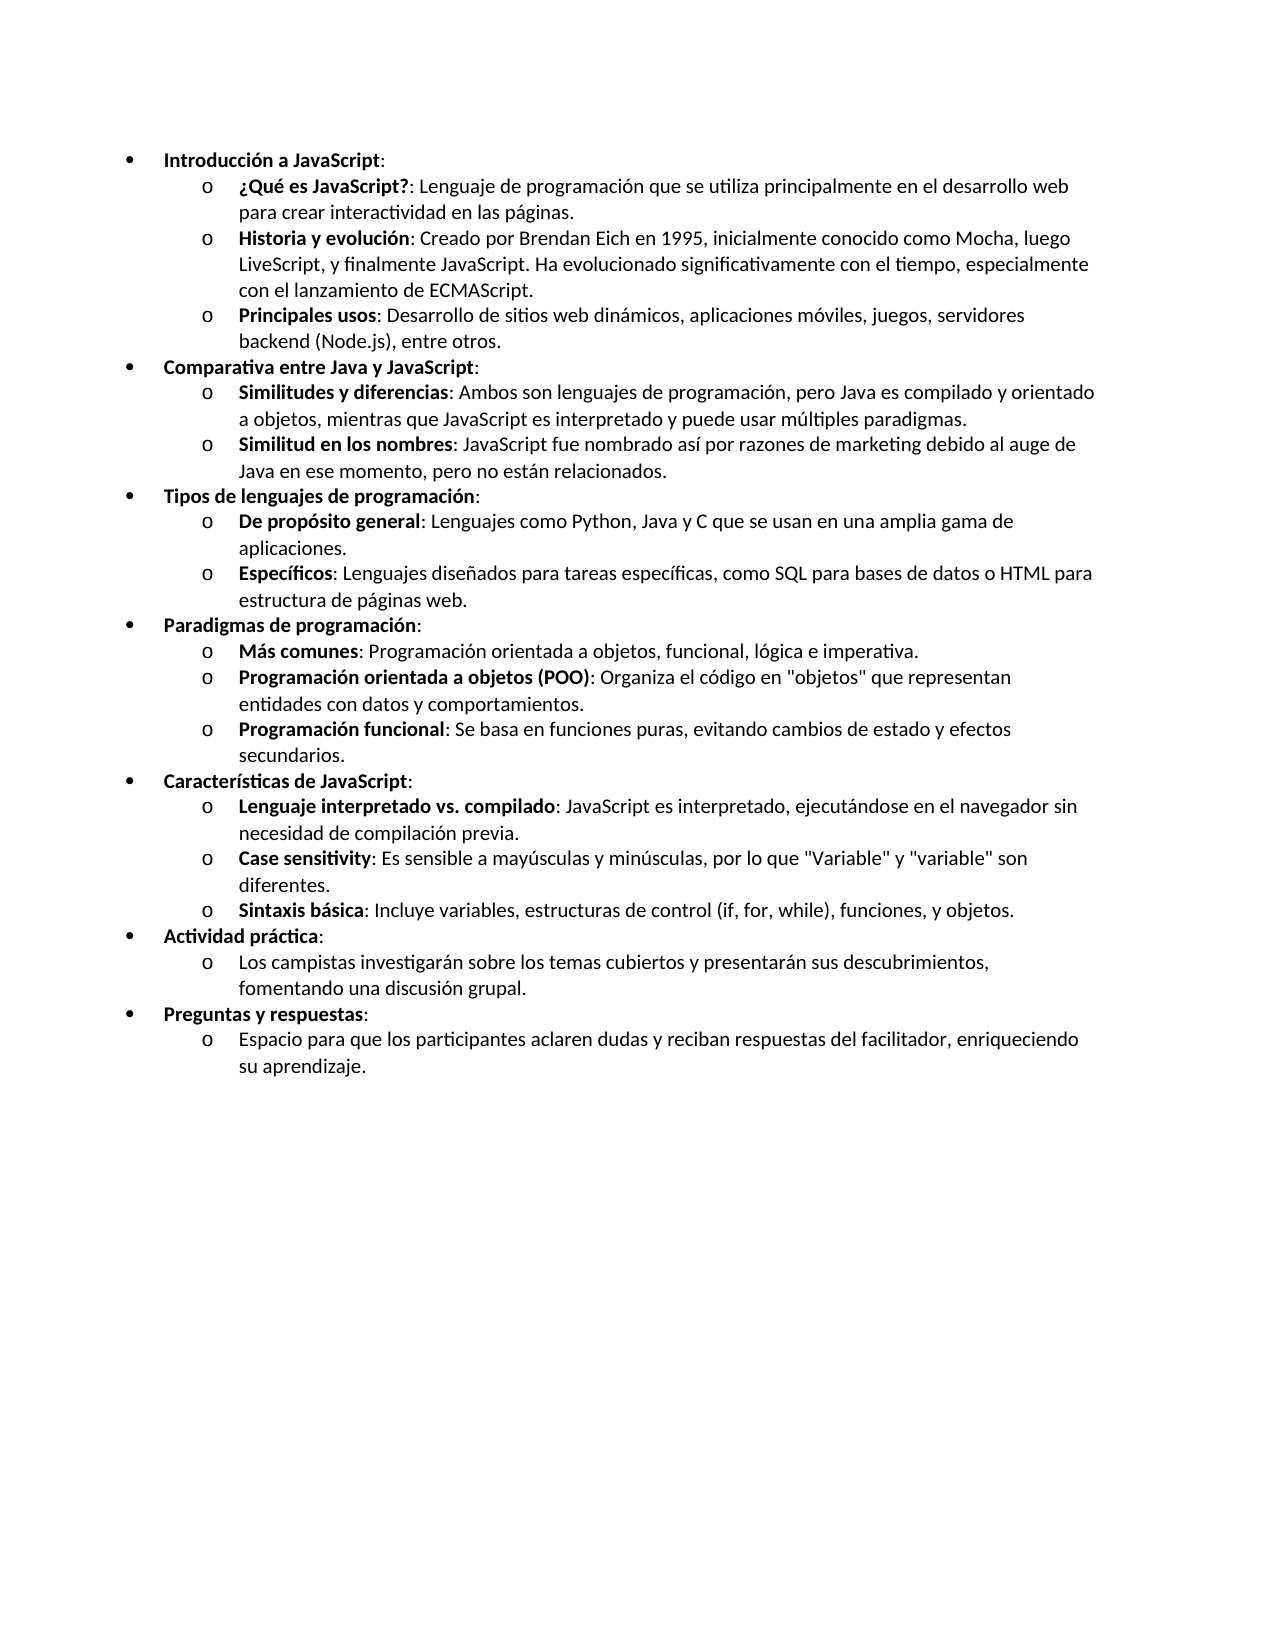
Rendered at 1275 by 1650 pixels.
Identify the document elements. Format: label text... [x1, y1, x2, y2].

list Características de JavaScript: [126, 768, 1098, 793]
list Similitud en los nombres: JavaScript fue nombrado así por razones de marketing debido al auge de Java en ese momento, pero no están relacionados. [201, 431, 1098, 483]
list Más comunes: Programación orientada a objetos, funcional, lógica e imperativa. [201, 638, 1098, 664]
list Comparativa entre Java y JavaScript: [126, 354, 1098, 379]
list Actividad práctica: [126, 924, 1098, 949]
list Principales usos: Desarrollo de sitios web dinámicos, aplicaciones móviles, juegos, servidores backend (Node.js), entre otros. [201, 302, 1098, 354]
list Tipos de lenguajes de programación: [126, 483, 1098, 509]
list Lenguaje interpretado vs. compilado: JavaScript es interpretado, ejecutándose en el navegador sin necesidad de compilación previa. [201, 793, 1098, 845]
list Similitudes y diferencias: Ambos son lenguajes de programación, pero Java es compilado y orientado a objetos, mientras que JavaScript es interpretado y puede usar múltiples paradigmas. [201, 379, 1098, 431]
list Los campistas investigarán sobre los temas cubiertos y presentarán sus descubrimientos, fomentando una discusión grupal. [201, 949, 1098, 1001]
list Introducción a JavaScript: [126, 148, 1098, 173]
list Preguntas y respuestas: [126, 1001, 1098, 1026]
list ¿Qué es JavaScript?: Lenguaje de programación que se utiliza principalmente en el desarrollo web para crear interactividad en las páginas. [201, 173, 1098, 225]
list Case sensitivity: Es sensible a mayúsculas y minúsculas, por lo que "Variable" y "variable" son diferentes. [201, 845, 1098, 897]
list Paradigmas de programación: [126, 612, 1098, 638]
list Sintaxis básica: Incluye variables, estructuras de control (if, for, while), funciones, y objetos. [201, 897, 1098, 924]
list Programación funcional: Se basa en funciones puras, evitando cambios de estado y efectos secundarios. [201, 716, 1098, 768]
list Programación orientada a objetos (POO): Organiza el código en "objetos" que representan entidades con datos y comportamientos. [201, 664, 1098, 716]
list De propósito general: Lenguajes como Python, Java y C que se usan en una amplia gama de aplicaciones. [201, 509, 1098, 561]
list Espacio para que los participantes aclaren dudas y reciban respuestas del facilitador, enriqueciendo su aprendizaje. [201, 1026, 1098, 1078]
list Historia y evolución: Creado por Brendan Eich en 1995, inicialmente conocido como Mocha, luego LiveScript, y finalmente JavaScript. Ha evolucionado significativamente con el tiempo, especialmente con el lanzamiento de ECMAScript. [201, 225, 1098, 302]
list Específicos: Lenguajes diseñados para tareas específicas, como SQL para bases de datos o HTML para estructura de páginas web. [201, 561, 1098, 612]
